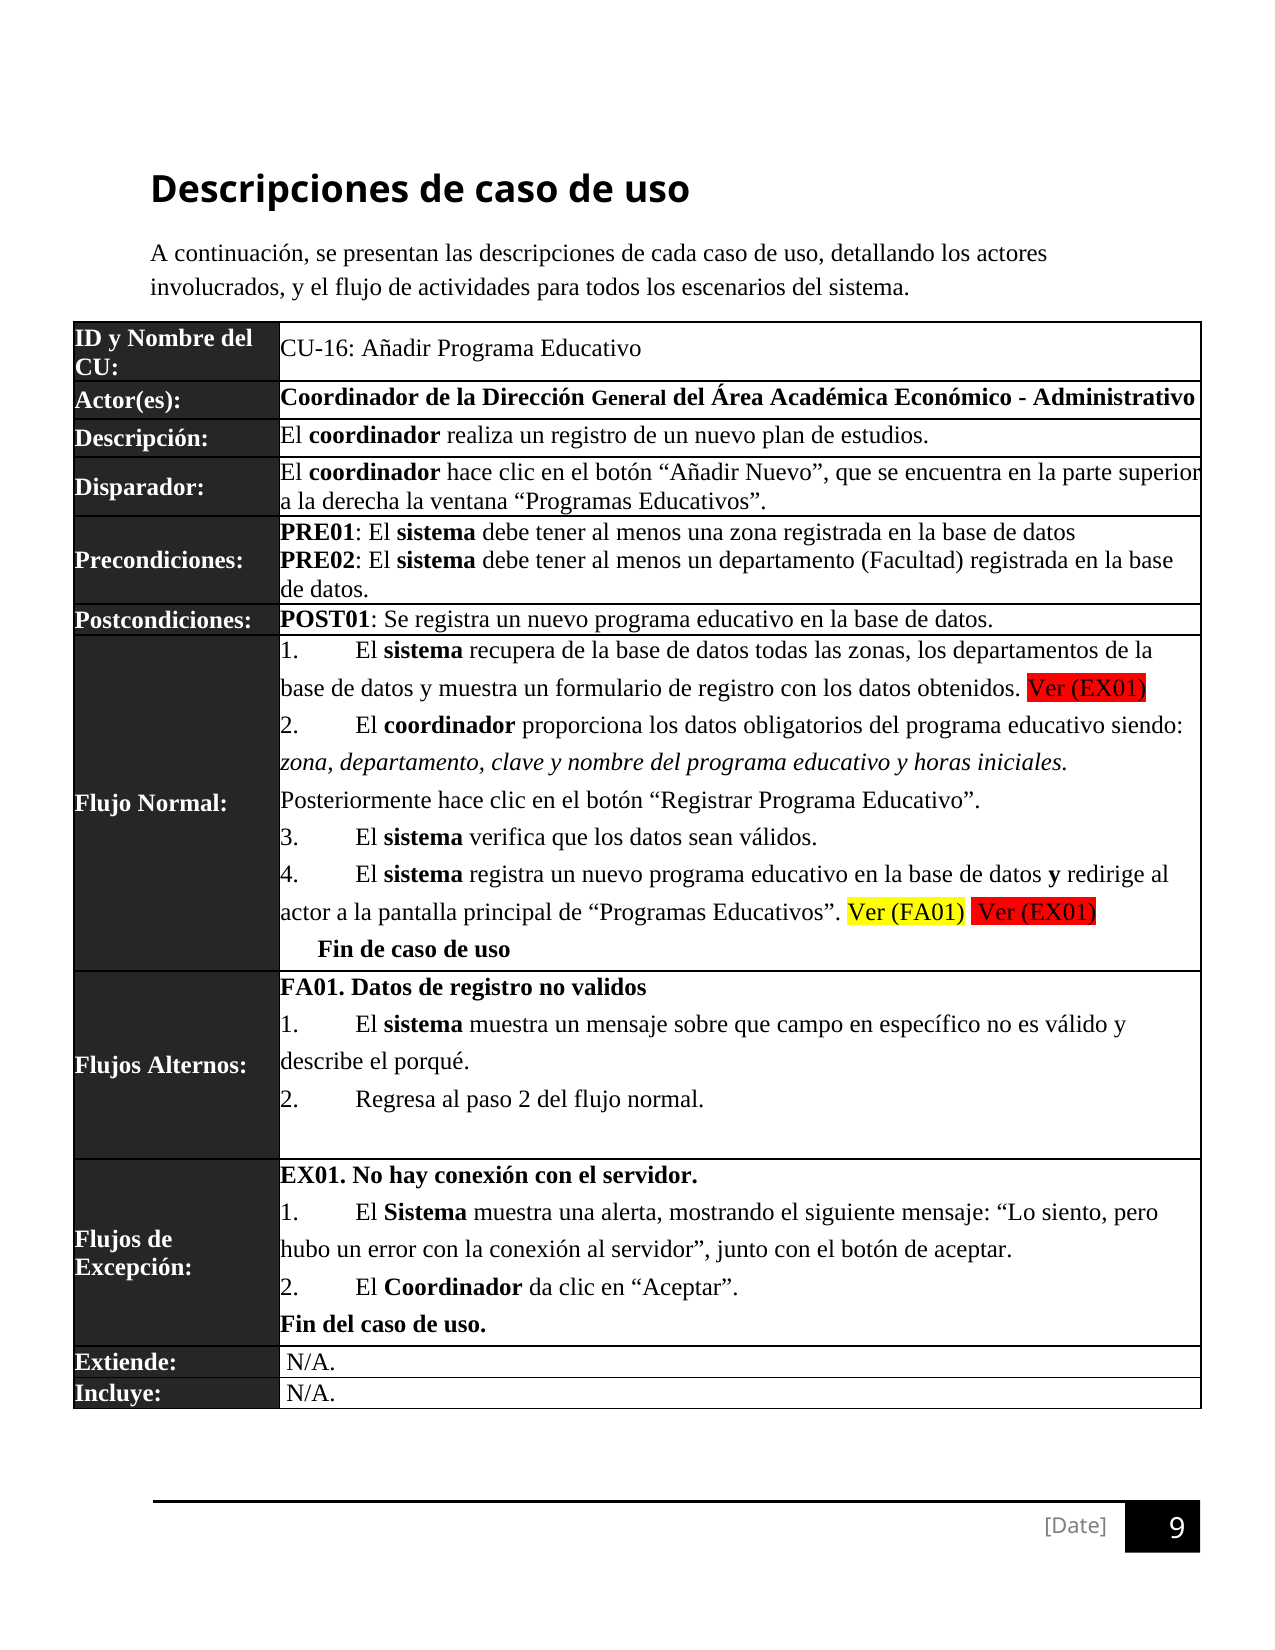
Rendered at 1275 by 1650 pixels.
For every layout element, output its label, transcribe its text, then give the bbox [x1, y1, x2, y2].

table_cell Extiende: [75, 1347, 279, 1376]
table_cell Flujos de Excepción: [75, 1160, 279, 1345]
table_cell Coordinador de la Dirección General del Área Académica Económico - Administrativo [280, 382, 1200, 418]
table_header ID y Nombre del CU: [75, 323, 279, 380]
table_cell EX01. No hay conexión con el servidor. El Sistema muestra una alerta, mostrando el siguiente mensaje: “Lo siento, pero hubo un error con la conexión al servidor”, junto con el botón de aceptar. El Coordinador da clic en “Aceptar”. Fin del caso de uso. [280, 1160, 1200, 1345]
table_header CU-16: Añadir Programa Educativo [280, 323, 1200, 380]
table_cell POST01: Se registra un nuevo programa educativo en la base de datos. [280, 605, 1200, 634]
text A continuación, se presentan las descripciones de cada caso de uso, detallando los actores involucrados, y el flujo de actividades para todos los escenarios del sistema. [150, 238, 1125, 300]
table_cell El coordinador realiza un registro de un nuevo plan de estudios. [280, 420, 1200, 456]
table_cell Flujos Alternos: [75, 972, 279, 1158]
table_cell Actor(es): [75, 382, 279, 418]
table_cell Postcondiciones: [75, 605, 279, 634]
table_cell PRE01: El sistema debe tener al menos una zona registrada en la base de datos PRE02: El sistema debe tener al menos un departamento (Facultad) registrada en la base de datos. [280, 517, 1200, 603]
table_cell Precondiciones: [75, 517, 279, 603]
table_cell Disparador: [75, 458, 279, 515]
table_cell Incluye: [75, 1378, 279, 1408]
subtitle Descripciones de caso de uso [150, 162, 1125, 213]
table_cell FA01. Datos de registro no validos El sistema muestra un mensaje sobre que campo en específico no es válido y describe el porqué. Regresa al paso 2 del flujo normal. [280, 972, 1200, 1158]
table_cell Descripción: [75, 420, 279, 456]
table_cell N/A. [280, 1347, 1200, 1376]
table_cell El coordinador hace clic en el botón “Añadir Nuevo”, que se encuentra en la parte superior a la derecha la ventana “Programas Educativos”. [280, 458, 1200, 515]
table_cell N/A. [280, 1378, 1200, 1408]
table_cell El sistema recupera de la base de datos todas las zonas, los departamentos de la base de datos y muestra un formulario de registro con los datos obtenidos. Ver (EX01) El coordinador proporciona los datos obligatorios del programa educativo siendo: zona, departamento, clave y nombre del programa educativo y horas iniciales. Posteriormente hace clic en el botón “Registrar Programa Educativo”. El sistema verifica que los datos sean válidos. El sistema registra un nuevo programa educativo en la base de datos y redirige al actor a la pantalla principal de “Programas Educativos”. Ver (FA01) Ver (EX01) Fin de caso de uso [280, 636, 1200, 970]
table_cell Flujo Normal: [75, 636, 279, 970]
